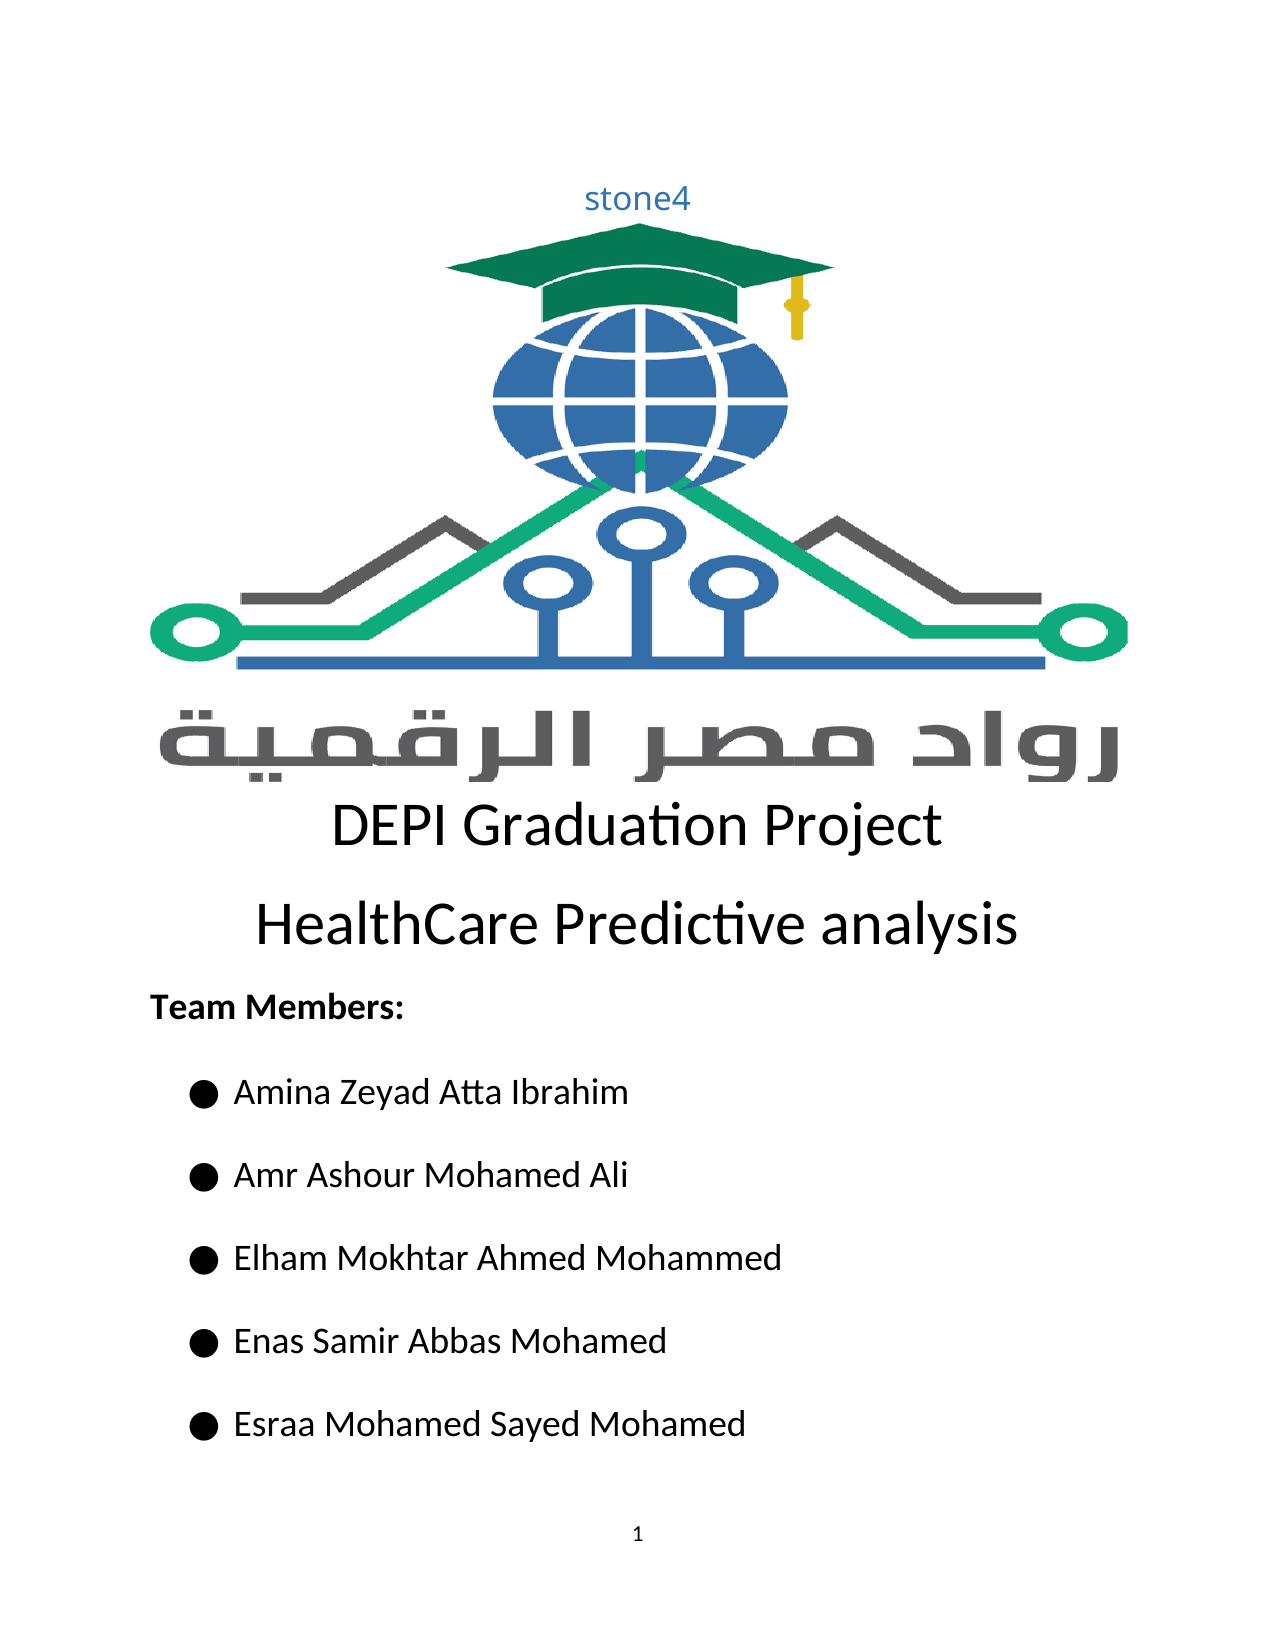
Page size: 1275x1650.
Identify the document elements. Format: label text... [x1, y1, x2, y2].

text Team Members: [150, 983, 1125, 1029]
text HealthCare Predictive analysis [150, 884, 1125, 960]
picture [150, 223, 1128, 782]
list Esraa Mohamed Sayed Mohamed [187, 1381, 1125, 1458]
subtitle stone4 [150, 175, 1125, 223]
text DEPI Graduation Project [150, 785, 1125, 861]
list Amr Ashour Mohamed Ali [187, 1132, 1125, 1209]
list Amina Zeyad Atta Ibrahim [187, 1049, 1125, 1126]
list Enas Samir Abbas Mohamed [187, 1298, 1125, 1375]
list Elham Mokhtar Ahmed Mohammed [187, 1215, 1125, 1292]
